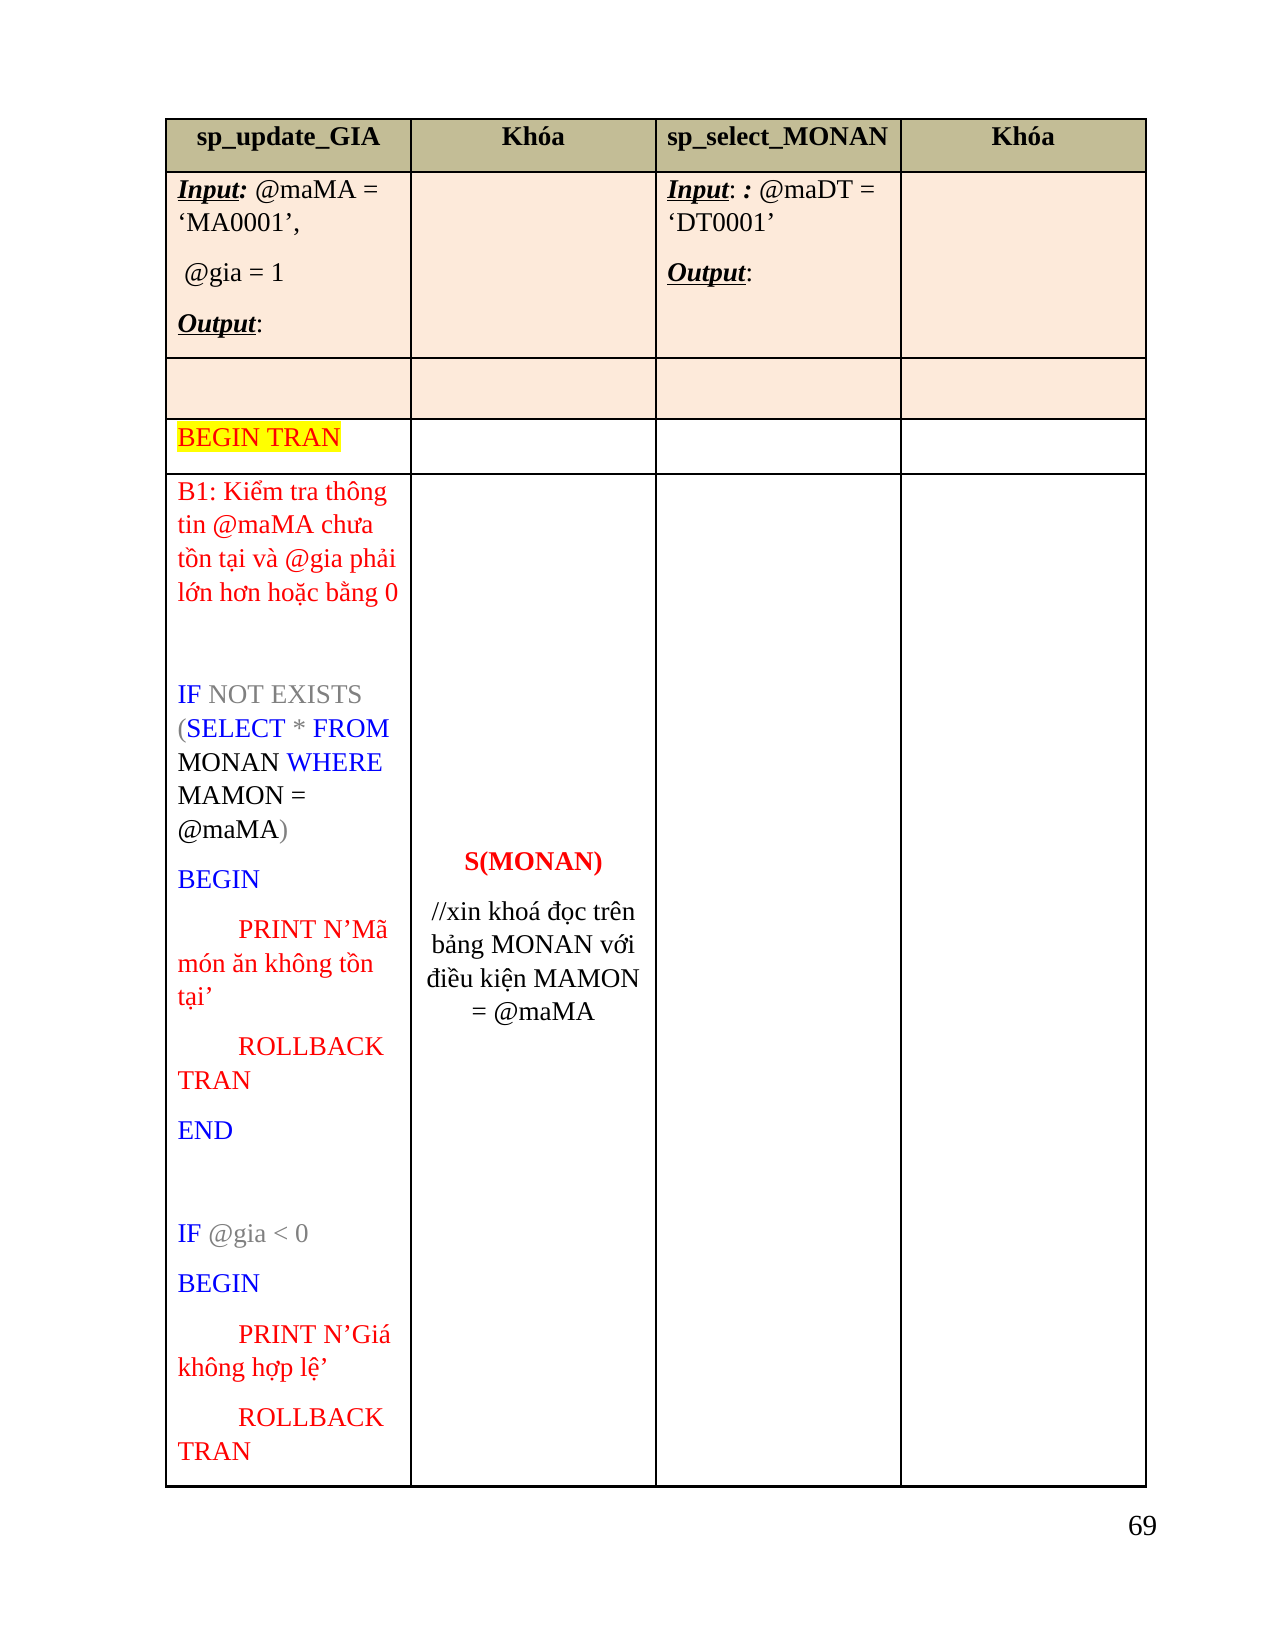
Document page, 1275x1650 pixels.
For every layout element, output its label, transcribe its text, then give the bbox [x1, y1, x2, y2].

table_cell [902, 475, 1145, 1485]
table_cell Khóa [412, 120, 655, 171]
table_cell Input: : @maDT = ‘DT0001’ Output: [657, 173, 900, 357]
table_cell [412, 475, 655, 1485]
table_cell [902, 359, 1145, 418]
table_cell [657, 475, 900, 1485]
table_cell Khóa [902, 120, 1145, 171]
table_cell [167, 359, 410, 418]
table_cell [412, 420, 655, 473]
table_cell [657, 359, 900, 418]
table_cell sp_update_GIA [167, 120, 410, 171]
table_cell BEGIN TRAN [167, 420, 410, 473]
table_cell [902, 173, 1145, 357]
table_cell [412, 359, 655, 418]
table_cell [902, 420, 1145, 473]
table_cell [412, 173, 655, 357]
table_cell [657, 420, 900, 473]
table_cell Input: @maMA = ‘MA0001’, @gia = 1 Output: [167, 173, 410, 357]
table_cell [167, 475, 410, 1485]
table_cell sp_select_MONAN [657, 120, 900, 171]
